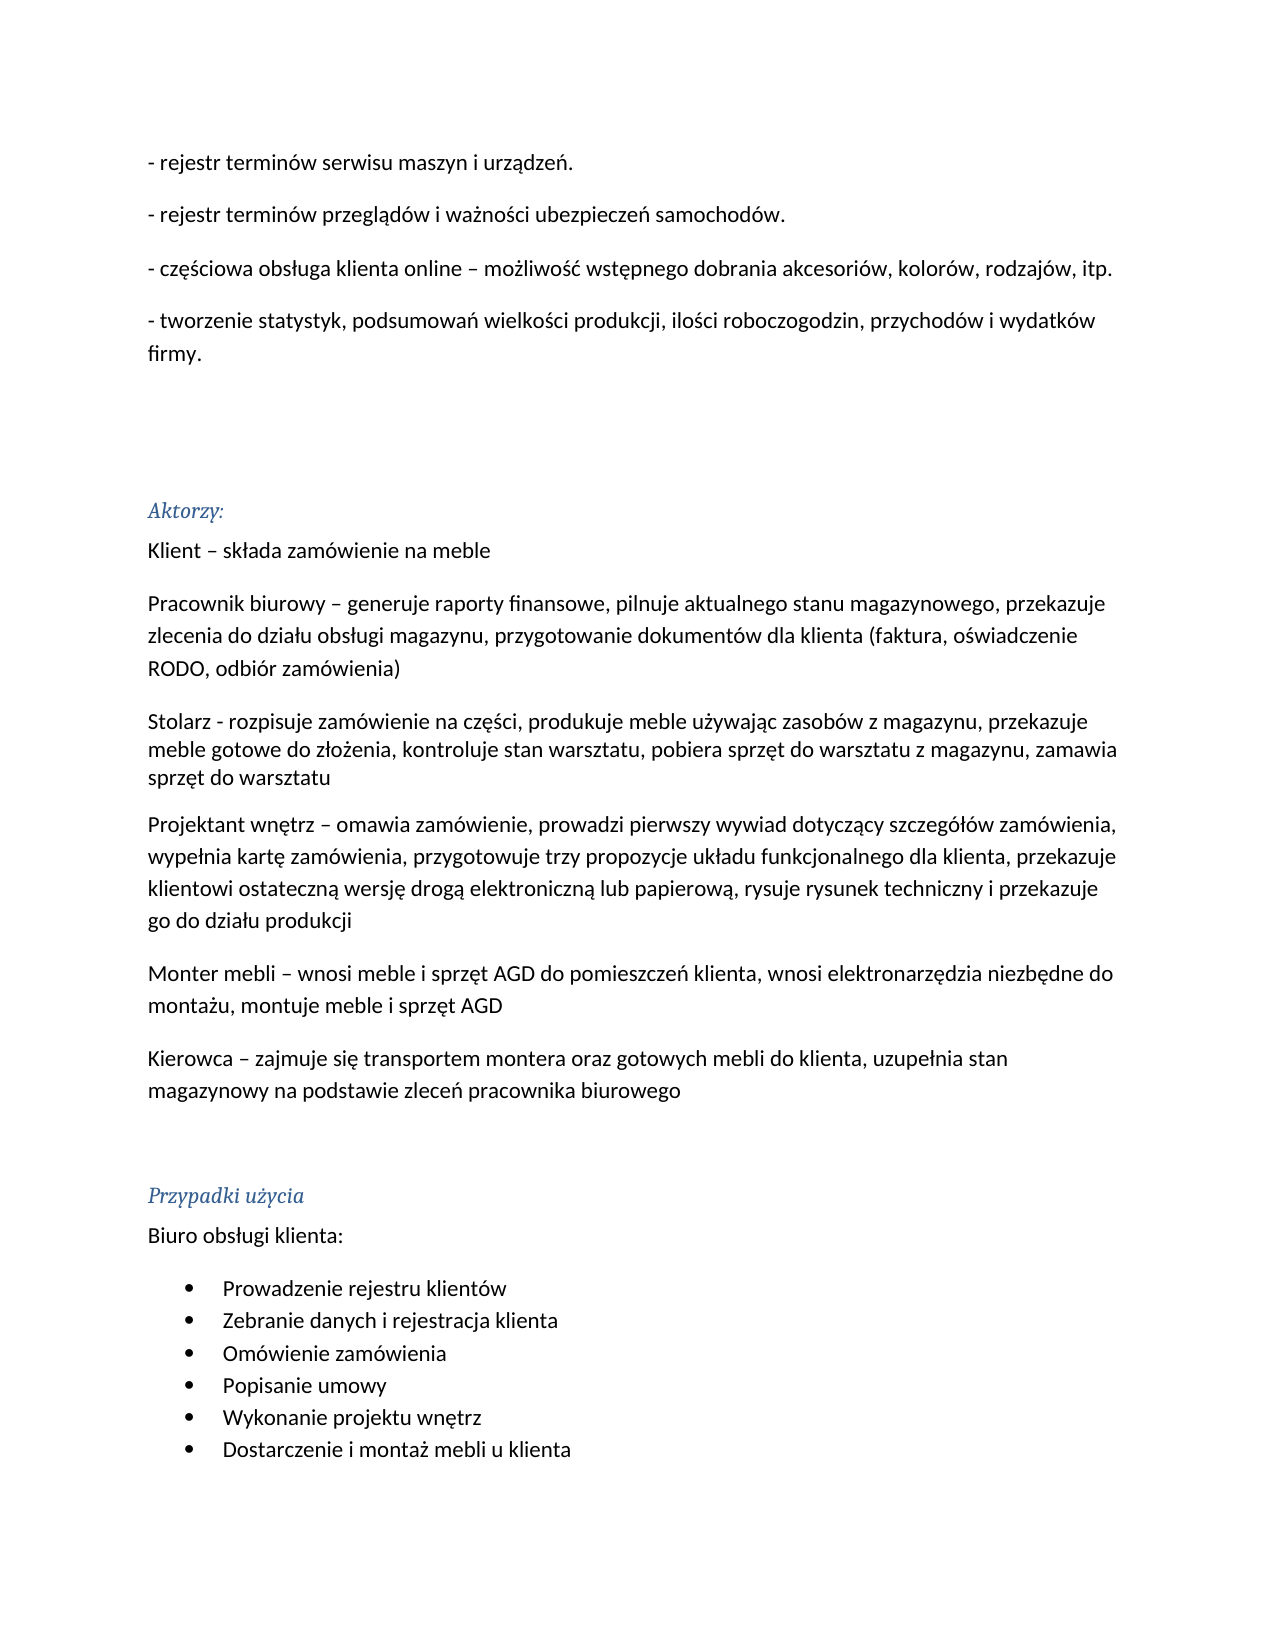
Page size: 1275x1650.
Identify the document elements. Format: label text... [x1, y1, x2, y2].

list Dostarczenie i montaż mebli u klienta [185, 1435, 1127, 1463]
text Stolarz - rozpisuje zamówienie na części, produkuje meble używając zasobów z magazynu, przekazuje meble gotowe do złożenia, kontroluje stan warsztatu, pobiera sprzęt do warsztatu z magazynu, zamawia sprzęt do warsztatu [148, 707, 1127, 791]
text Kierowca – zajmuje się transportem montera oraz gotowych mebli do klienta, uzupełnia stan magazynowy na podstawie zleceń pracownika biurowego [148, 1044, 1127, 1105]
text Biuro obsługi klienta: [148, 1221, 1127, 1249]
list Prowadzenie rejestru klientów [185, 1274, 1127, 1302]
text - częściowa obsługa klienta online – możliwość wstępnego dobrania akcesoriów, kolorów, rodzajów, itp. [148, 254, 1127, 282]
text Pracownik biurowy – generuje raporty finansowe, pilnuje aktualnego stanu magazynowego, przekazuje zlecenia do działu obsługi magazynu, przygotowanie dokumentów dla klienta (faktura, oświadczenie RODO, odbiór zamówienia) [148, 589, 1127, 682]
list Zebranie danych i rejestracja klienta [185, 1306, 1127, 1334]
text - rejestr terminów serwisu maszyn i urządzeń. [148, 148, 1127, 176]
list Popisanie umowy [185, 1371, 1127, 1399]
subtitle Aktorzy: [148, 498, 1127, 524]
text Projektant wnętrz – omawia zamówienie, prowadzi pierwszy wywiad dotyczący szczegółów zamówienia, wypełnia kartę zamówienia, przygotowuje trzy propozycje układu funkcjonalnego dla klienta, przekazuje klientowi ostateczną wersję drogą elektroniczną lub papierową, rysuje rysunek techniczny i przekazuje go do działu produkcji [148, 810, 1127, 934]
subtitle Przypadki użycia [148, 1183, 1127, 1209]
list Omówienie zamówienia [185, 1339, 1127, 1367]
text Monter mebli – wnosi meble i sprzęt AGD do pomieszczeń klienta, wnosi elektronarzędzia niezbędne do montażu, montuje meble i sprzęt AGD [148, 959, 1127, 1019]
list Wykonanie projektu wnętrz [185, 1403, 1127, 1431]
text - tworzenie statystyk, podsumowań wielkości produkcji, ilości roboczogodzin, przychodów i wydatków firmy. [148, 307, 1127, 367]
text - rejestr terminów przeglądów i ważności ubezpieczeń samochodów. [148, 201, 1127, 229]
text Klient – składa zamówienie na meble [148, 536, 1127, 564]
